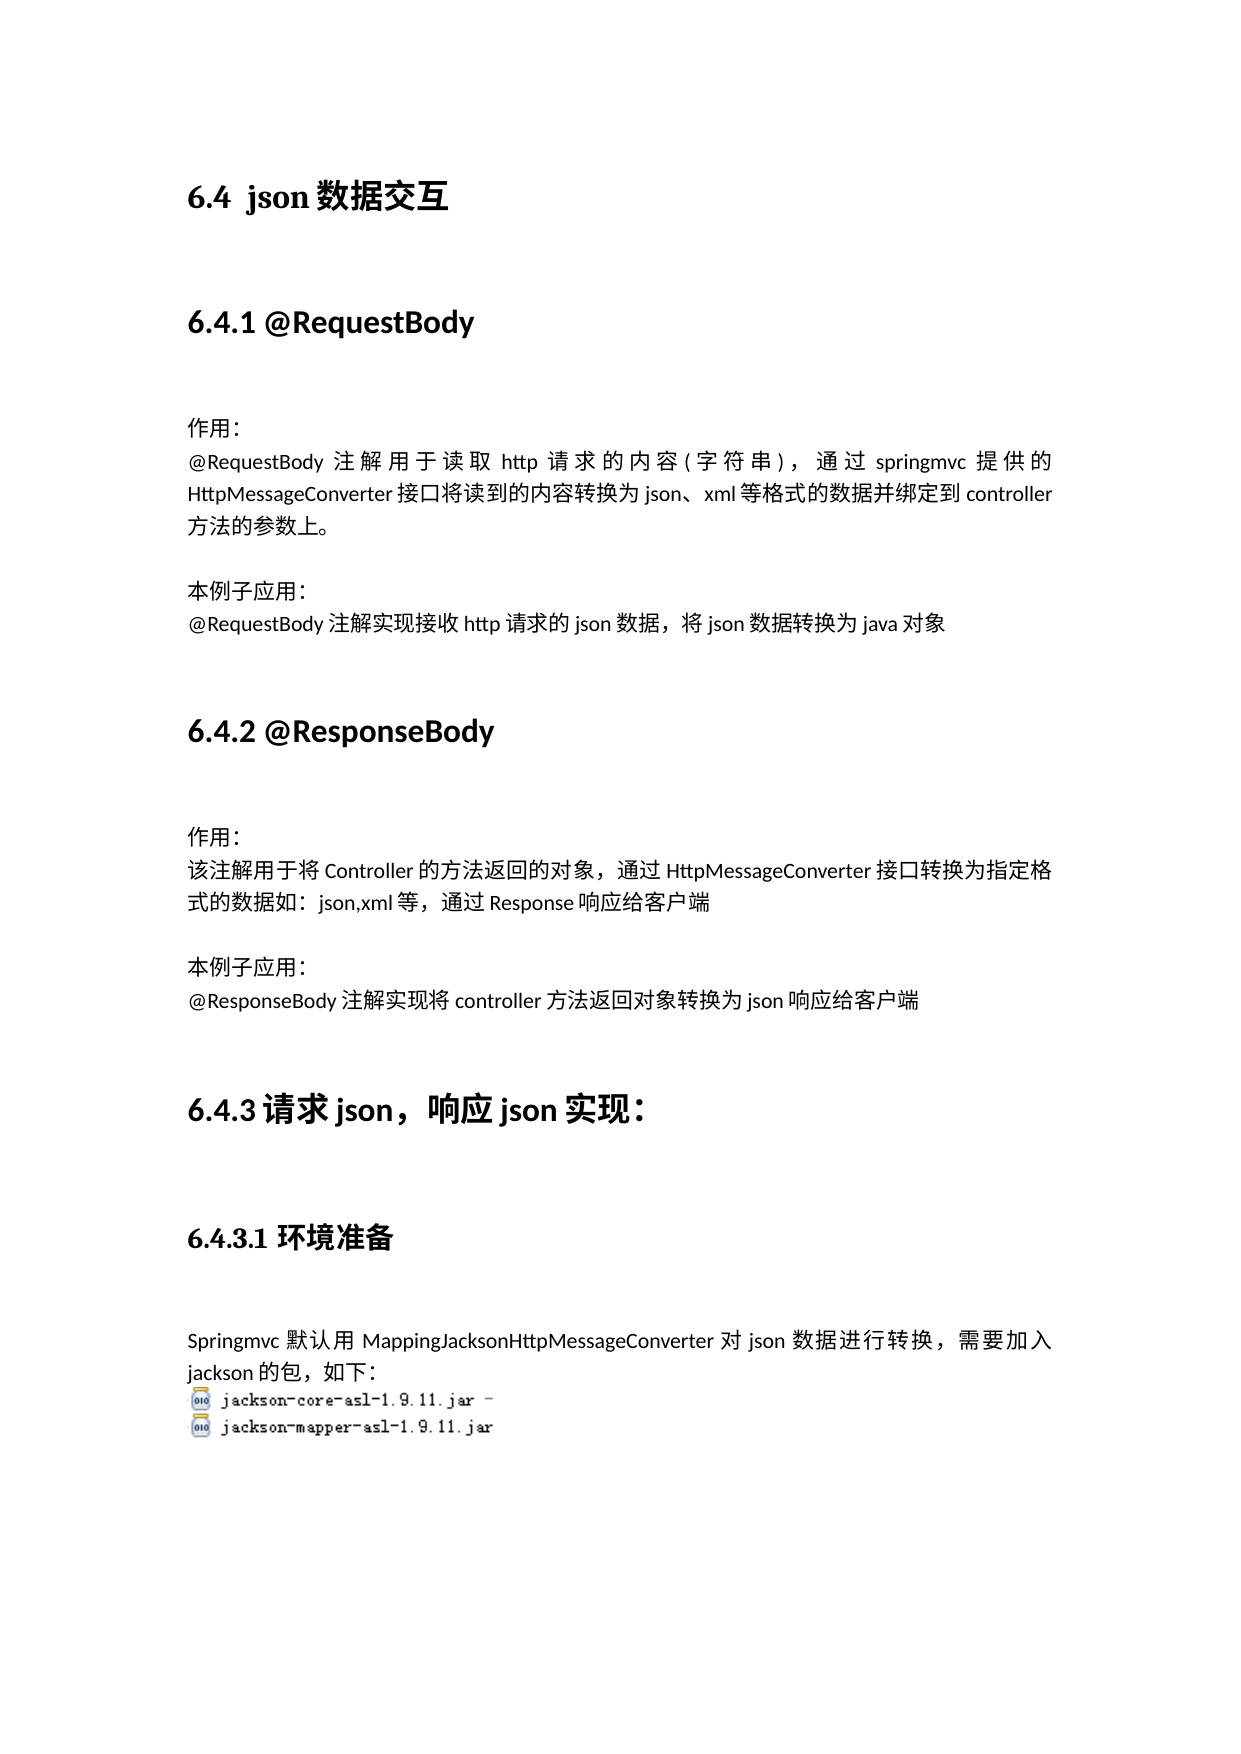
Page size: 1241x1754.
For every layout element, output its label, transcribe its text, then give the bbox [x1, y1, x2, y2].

subtitle @RequestBody [187, 289, 1053, 354]
text 本例子应用： [187, 950, 1053, 982]
text 该注解用于将Controller的方法返回的对象，通过HttpMessageConverter接口转换为指定格式的数据如：json,xml等，通过Response响应给客户端 [187, 852, 1053, 917]
text Springmvc默认用MappingJacksonHttpMessageConverter对json数据进行转换，需要加入jackson的包，如下： [187, 1322, 1053, 1387]
picture [187, 1387, 504, 1439]
text @RequestBody注解用于读取http请求的内容(字符串)，通过springmvc提供的HttpMessageConverter接口将读到的内容转换为json、xml等格式的数据并绑定到controller方法的参数上。 [187, 443, 1053, 541]
text 本例子应用： [187, 573, 1053, 606]
text @ResponseBody注解实现将controller方法返回对象转换为json响应给客户端 [187, 982, 1053, 1015]
text @RequestBody注解实现接收http请求的json数据，将json数据转换为java对象 [187, 606, 1053, 638]
subtitle 环境准备 [187, 1204, 1053, 1269]
text 作用： [187, 411, 1053, 443]
subtitle 请求json，响应json实现： [187, 1074, 1053, 1139]
subtitle @ResponseBody [187, 698, 1053, 763]
subtitle json数据交互 [187, 162, 1053, 227]
text 作用： [187, 820, 1053, 852]
